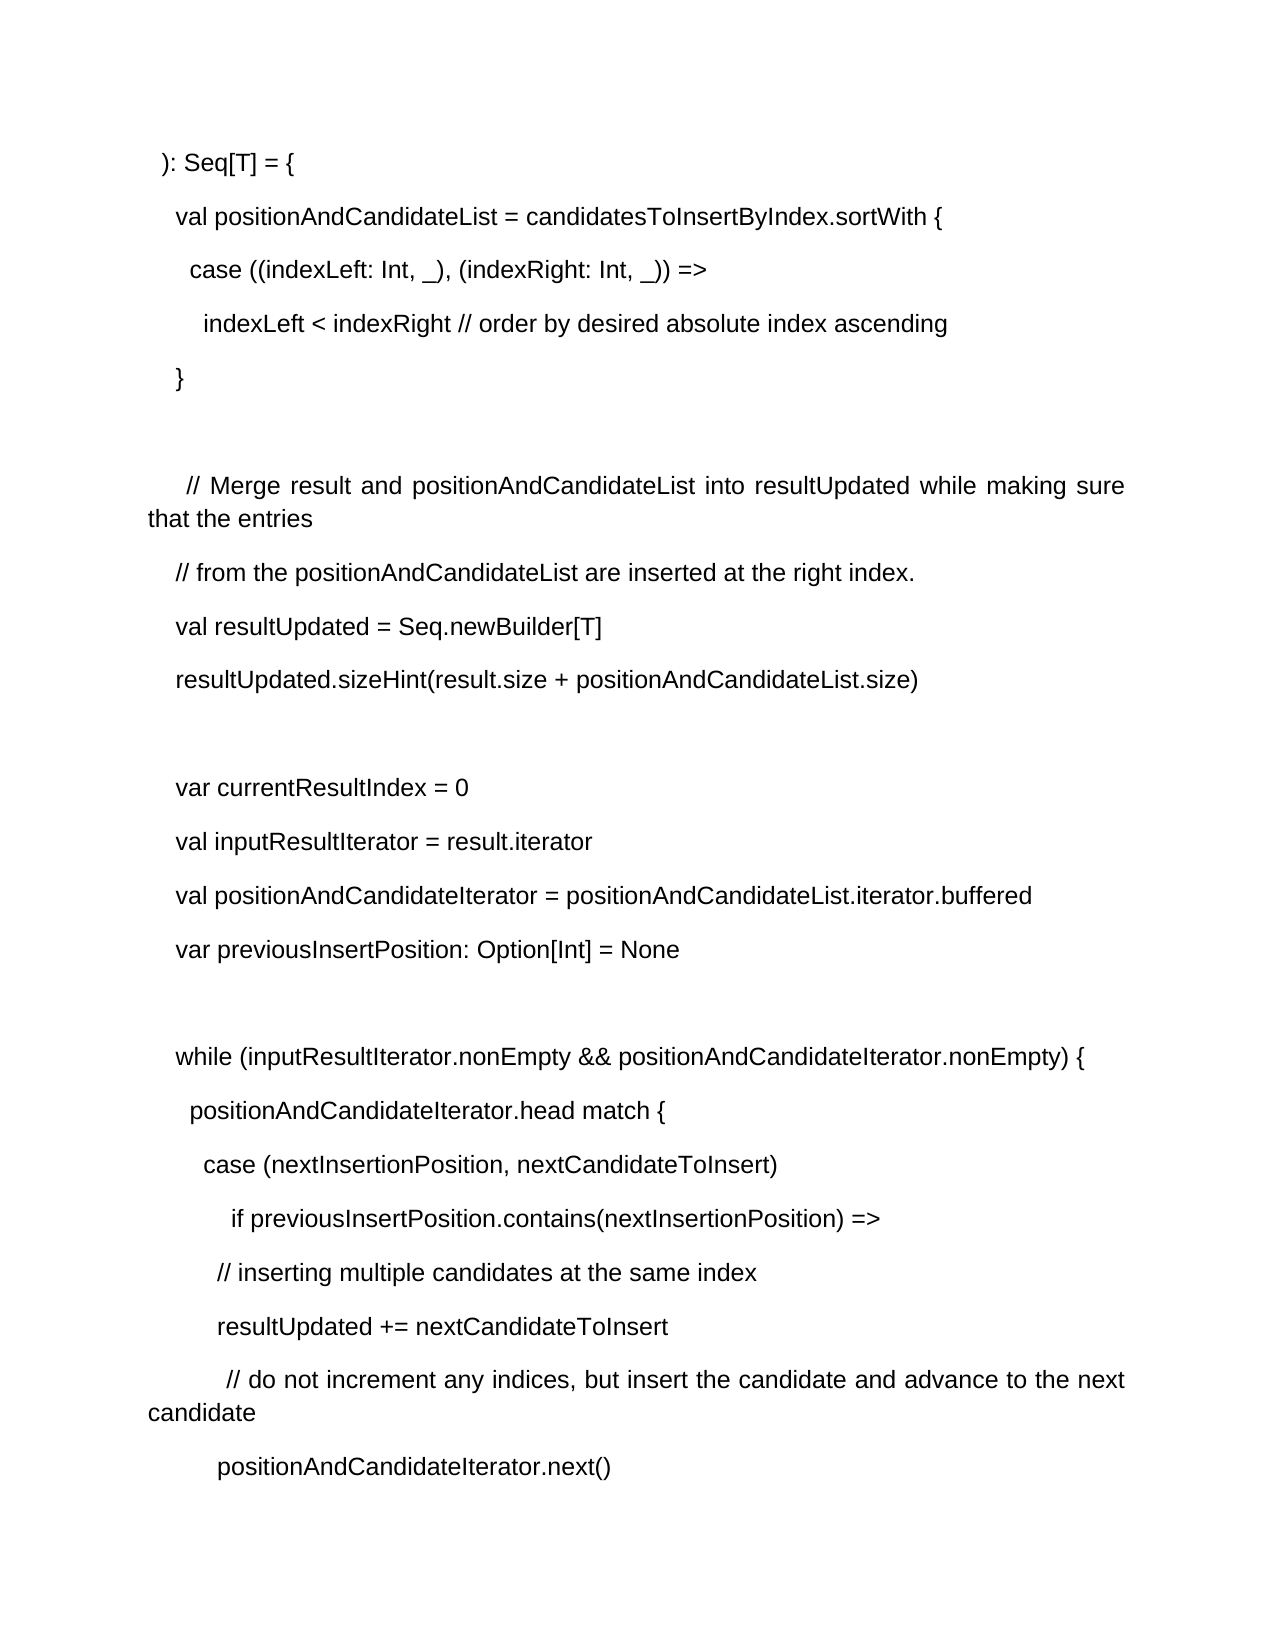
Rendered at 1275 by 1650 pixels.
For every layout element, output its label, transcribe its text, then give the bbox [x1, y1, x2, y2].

text // do not increment any indices, but insert the candidate and advance to the next candidate [148, 1365, 1127, 1427]
text var currentResultIndex = 0 [148, 773, 1127, 802]
text case ((indexLeft: Int, _), (indexRight: Int, _)) => [148, 255, 1127, 284]
text val resultUpdated = Seq.newBuilder[T] [148, 611, 1127, 640]
text // from the positionAndCandidateList are inserted at the right index. [148, 558, 1127, 586]
text val positionAndCandidateIterator = positionAndCandidateList.iterator.buffered [148, 881, 1127, 909]
text } [148, 363, 1127, 392]
text positionAndCandidateIterator.head match { [148, 1096, 1127, 1125]
text // Merge result and positionAndCandidateList into resultUpdated while making sure that the entries [148, 471, 1127, 532]
text val positionAndCandidateList = candidatesToInsertByIndex.sortWith { [148, 201, 1127, 230]
text resultUpdated += nextCandidateToInsert [148, 1312, 1127, 1340]
text indexLeft < indexRight // order by desired absolute index ascending [148, 309, 1127, 338]
text resultUpdated.sizeHint(result.size + positionAndCandidateList.size) [148, 665, 1127, 694]
text while (inputResultIterator.nonEmpty && positionAndCandidateIterator.nonEmpty) { [148, 1042, 1127, 1071]
text // inserting multiple candidates at the same index [148, 1258, 1127, 1286]
text val inputResultIterator = result.iterator [148, 827, 1127, 856]
text var previousInsertPosition: Option[Int] = None [148, 934, 1127, 963]
text positionAndCandidateIterator.next() [148, 1452, 1127, 1481]
text if previousInsertPosition.contains(nextInsertionPosition) => [148, 1204, 1127, 1233]
text ): Seq[T] = { [148, 148, 1127, 176]
text case (nextInsertionPosition, nextCandidateToInsert) [148, 1150, 1127, 1179]
